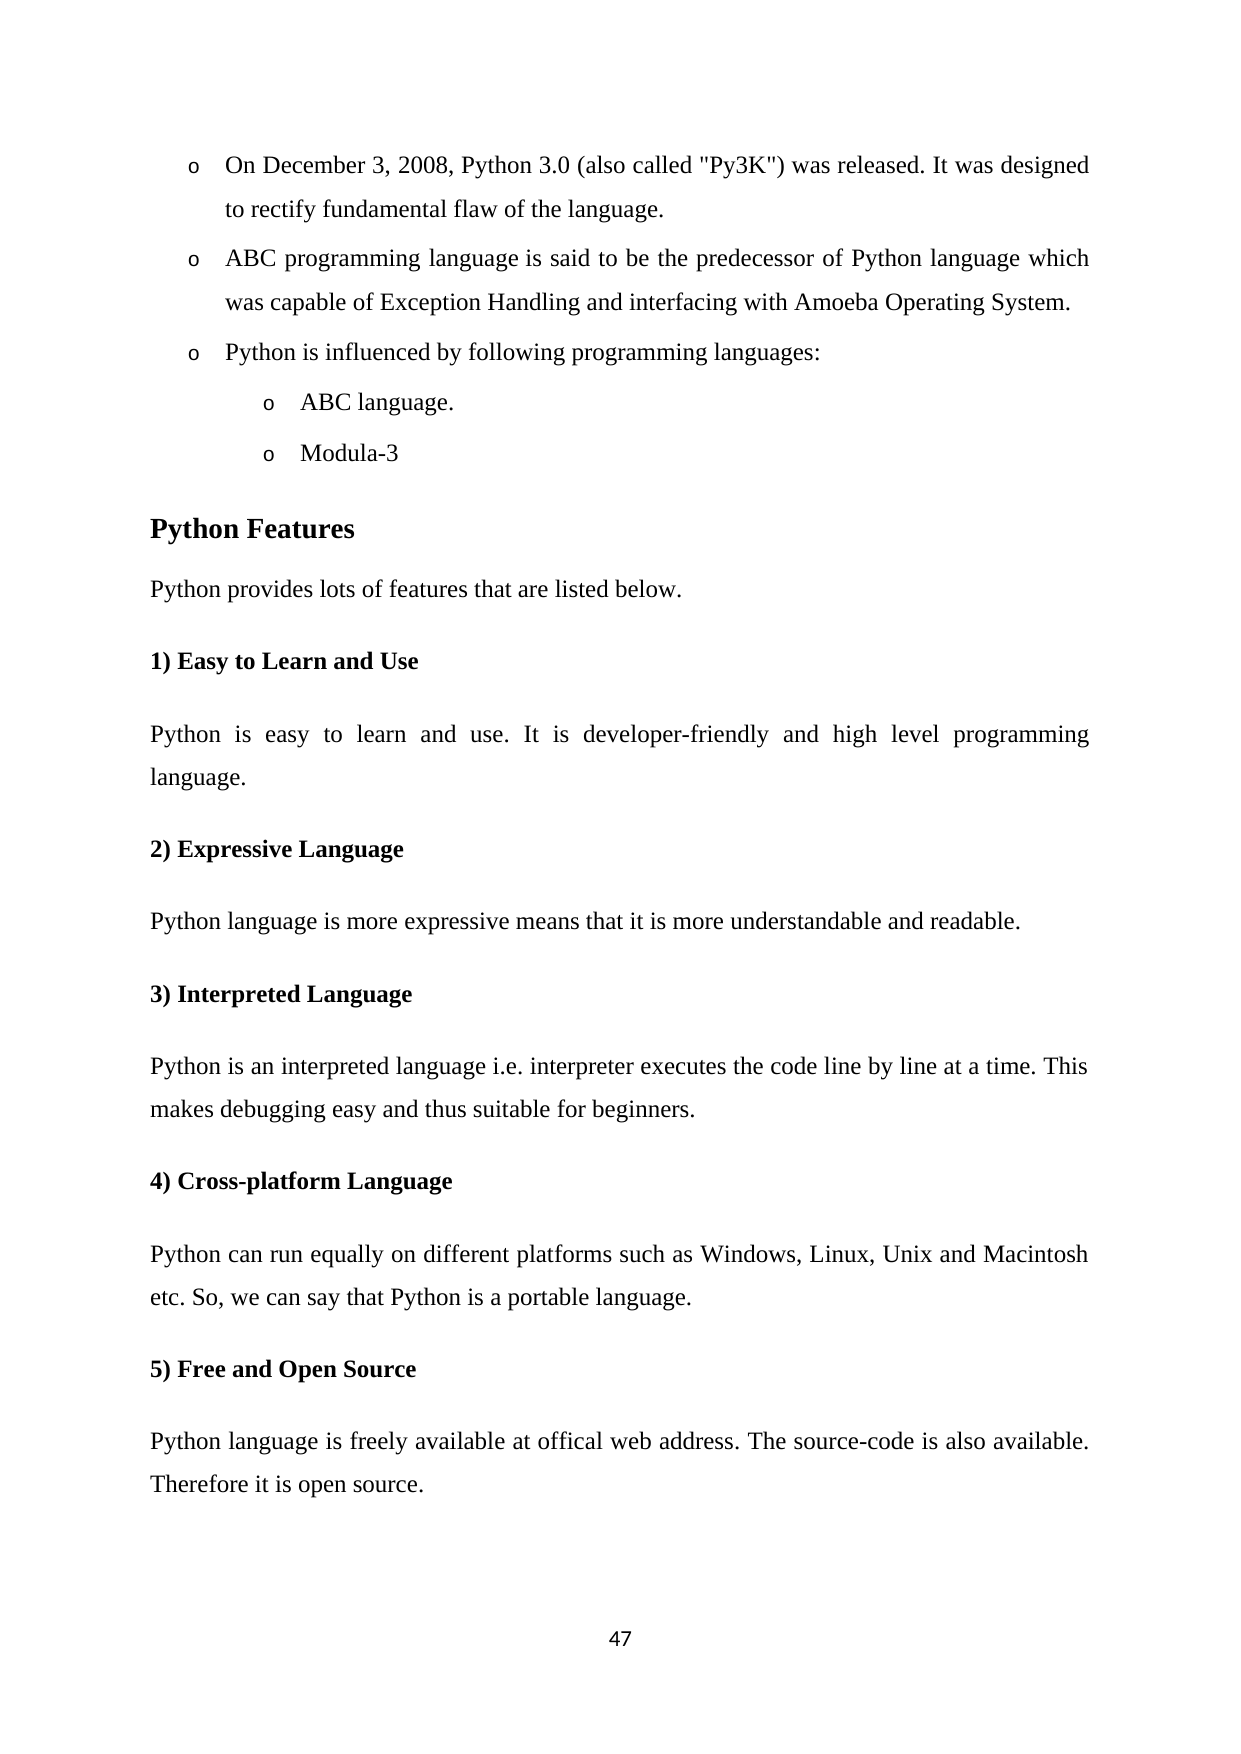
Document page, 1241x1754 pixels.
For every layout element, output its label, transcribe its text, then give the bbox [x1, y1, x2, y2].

list Python is influenced by following programming languages: [187, 337, 1090, 366]
list Modula-3 [262, 438, 1090, 467]
subtitle 2) Expressive Language [150, 834, 1090, 863]
subtitle 1) Easy to Learn and Use [150, 646, 1090, 675]
subtitle 4) Cross-platform Language [150, 1166, 1090, 1195]
list ABC language. [262, 387, 1090, 417]
text Python can run equally on different platforms such as Windows, Linux, Unix and Macintosh etc. So, we can say that Python is a portable language. [150, 1239, 1090, 1311]
text Python language is more expressive means that it is more understandable and readable. [150, 906, 1090, 935]
text Python is easy to learn and use. It is developer-friendly and high level programming language. [150, 719, 1090, 791]
text Python provides lots of features that are listed below. [150, 574, 1090, 603]
subtitle Python Features [150, 511, 1090, 545]
subtitle 5) Free and Open Source [150, 1354, 1090, 1383]
text Python language is freely available at offical web address. The source-code is also available. Therefore it is open source. [150, 1426, 1090, 1498]
list On December 3, 2008, Python 3.0 (also called "Py3K") was released. It was designed to rectify fundamental flaw of the language. [187, 150, 1090, 223]
list ABC programming language is said to be the predecessor of Python language which was capable of Exception Handling and interfacing with Amoeba Operating System. [187, 243, 1090, 316]
subtitle 3) Interpreted Language [150, 979, 1090, 1007]
text Python is an interpreted language i.e. interpreter executes the code line by line at a time. This makes debugging easy and thus suitable for beginners. [150, 1051, 1090, 1123]
